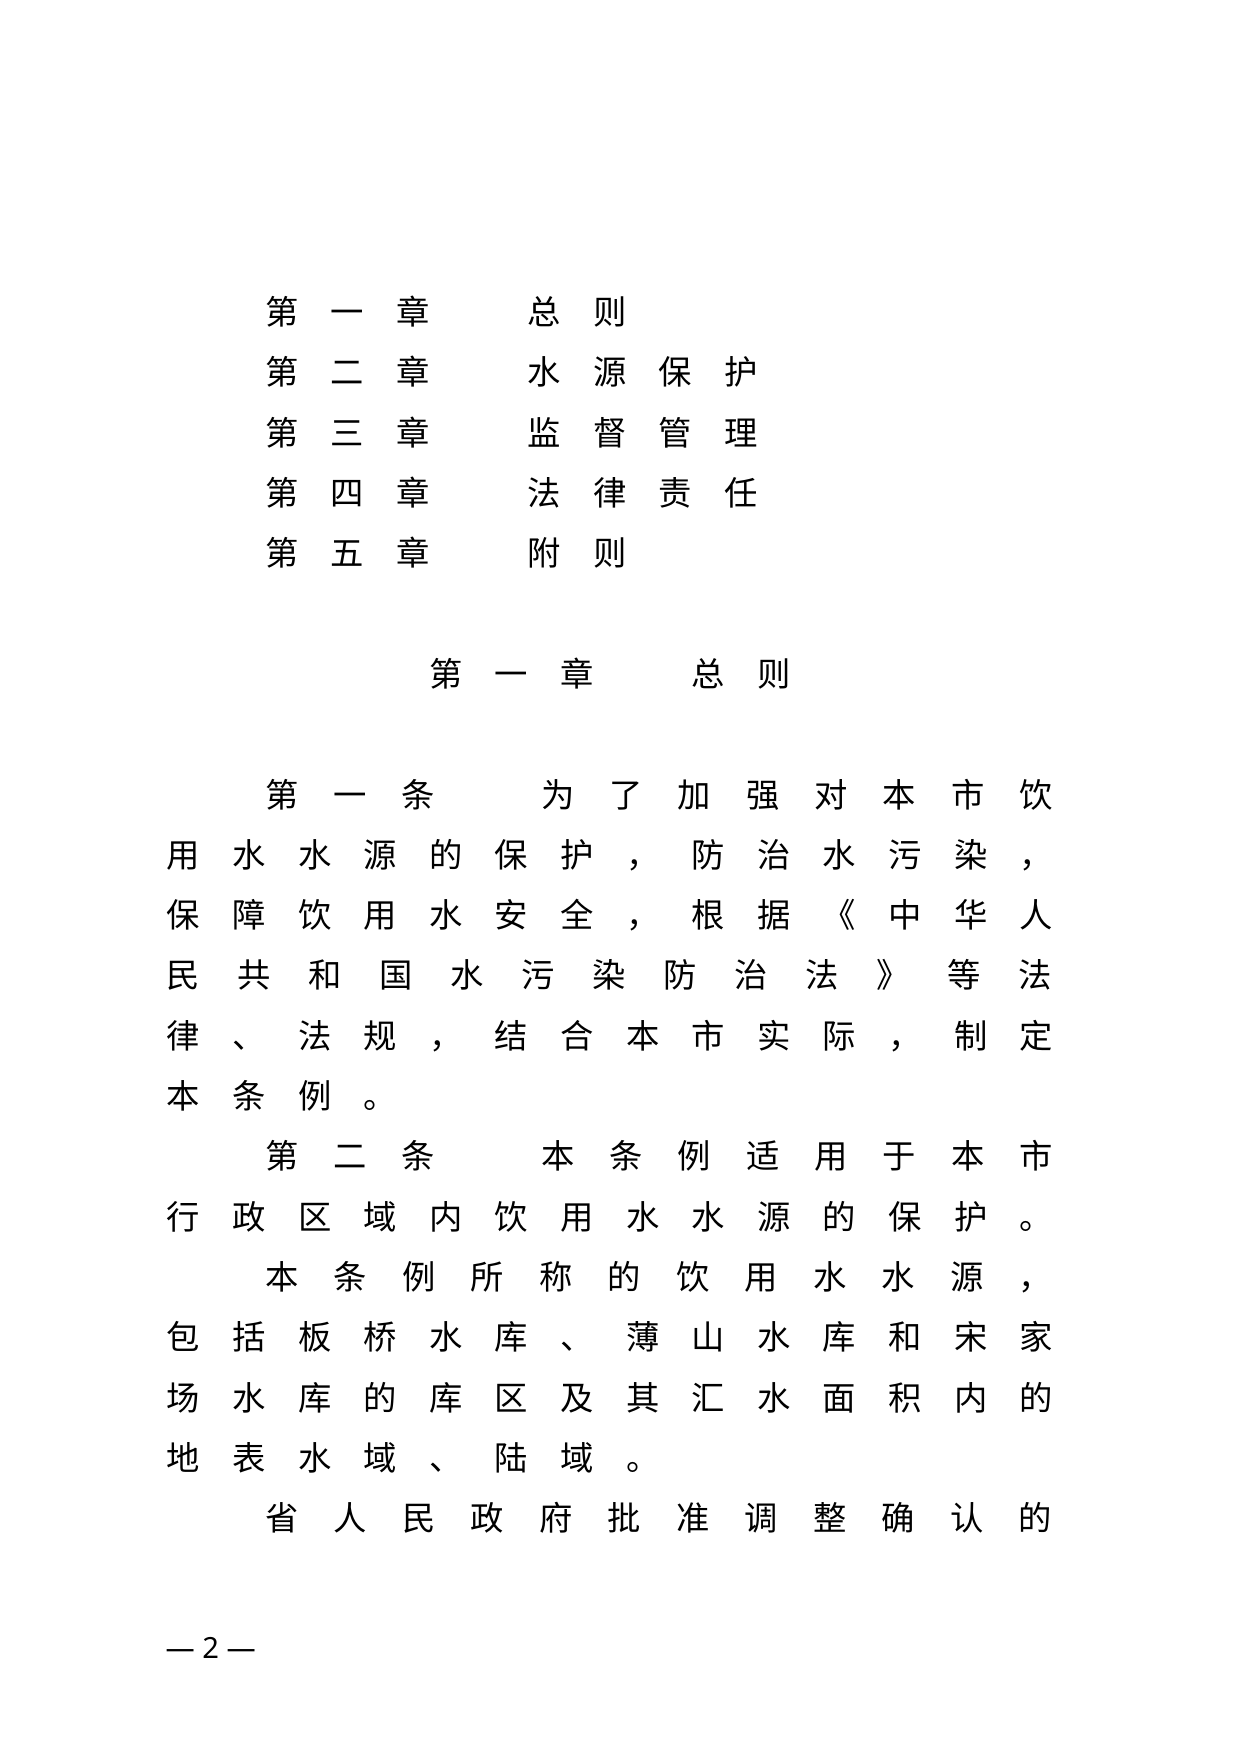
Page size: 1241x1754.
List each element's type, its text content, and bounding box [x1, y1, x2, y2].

text 第四章 法律责任 [167, 461, 1085, 521]
text 第一条 为了加强对本市饮用水水源的保护，防治水污染，保障饮用水安全，根据《中华人民共和国水污染防治法》等法律、法规，结合本市实际，制定本条例。 [167, 762, 1085, 1124]
text 本条例所称的饮用水水源，包括板桥水库、薄山水库和宋家场水库的库区及其汇水面积内的地表水域、陆域。 [167, 1245, 1085, 1486]
text 第一章 总则 [167, 642, 1085, 702]
text 第三章 监督管理 [167, 400, 1085, 461]
text 第二条 本条例适用于本市行政区域内饮用水水源的保护。 [167, 1124, 1085, 1245]
text 第二章 水源保护 [167, 340, 1085, 400]
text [167, 1486, 1085, 1546]
text 第五章 附则 [167, 521, 1085, 581]
text 第一章 总则 [167, 280, 1085, 340]
